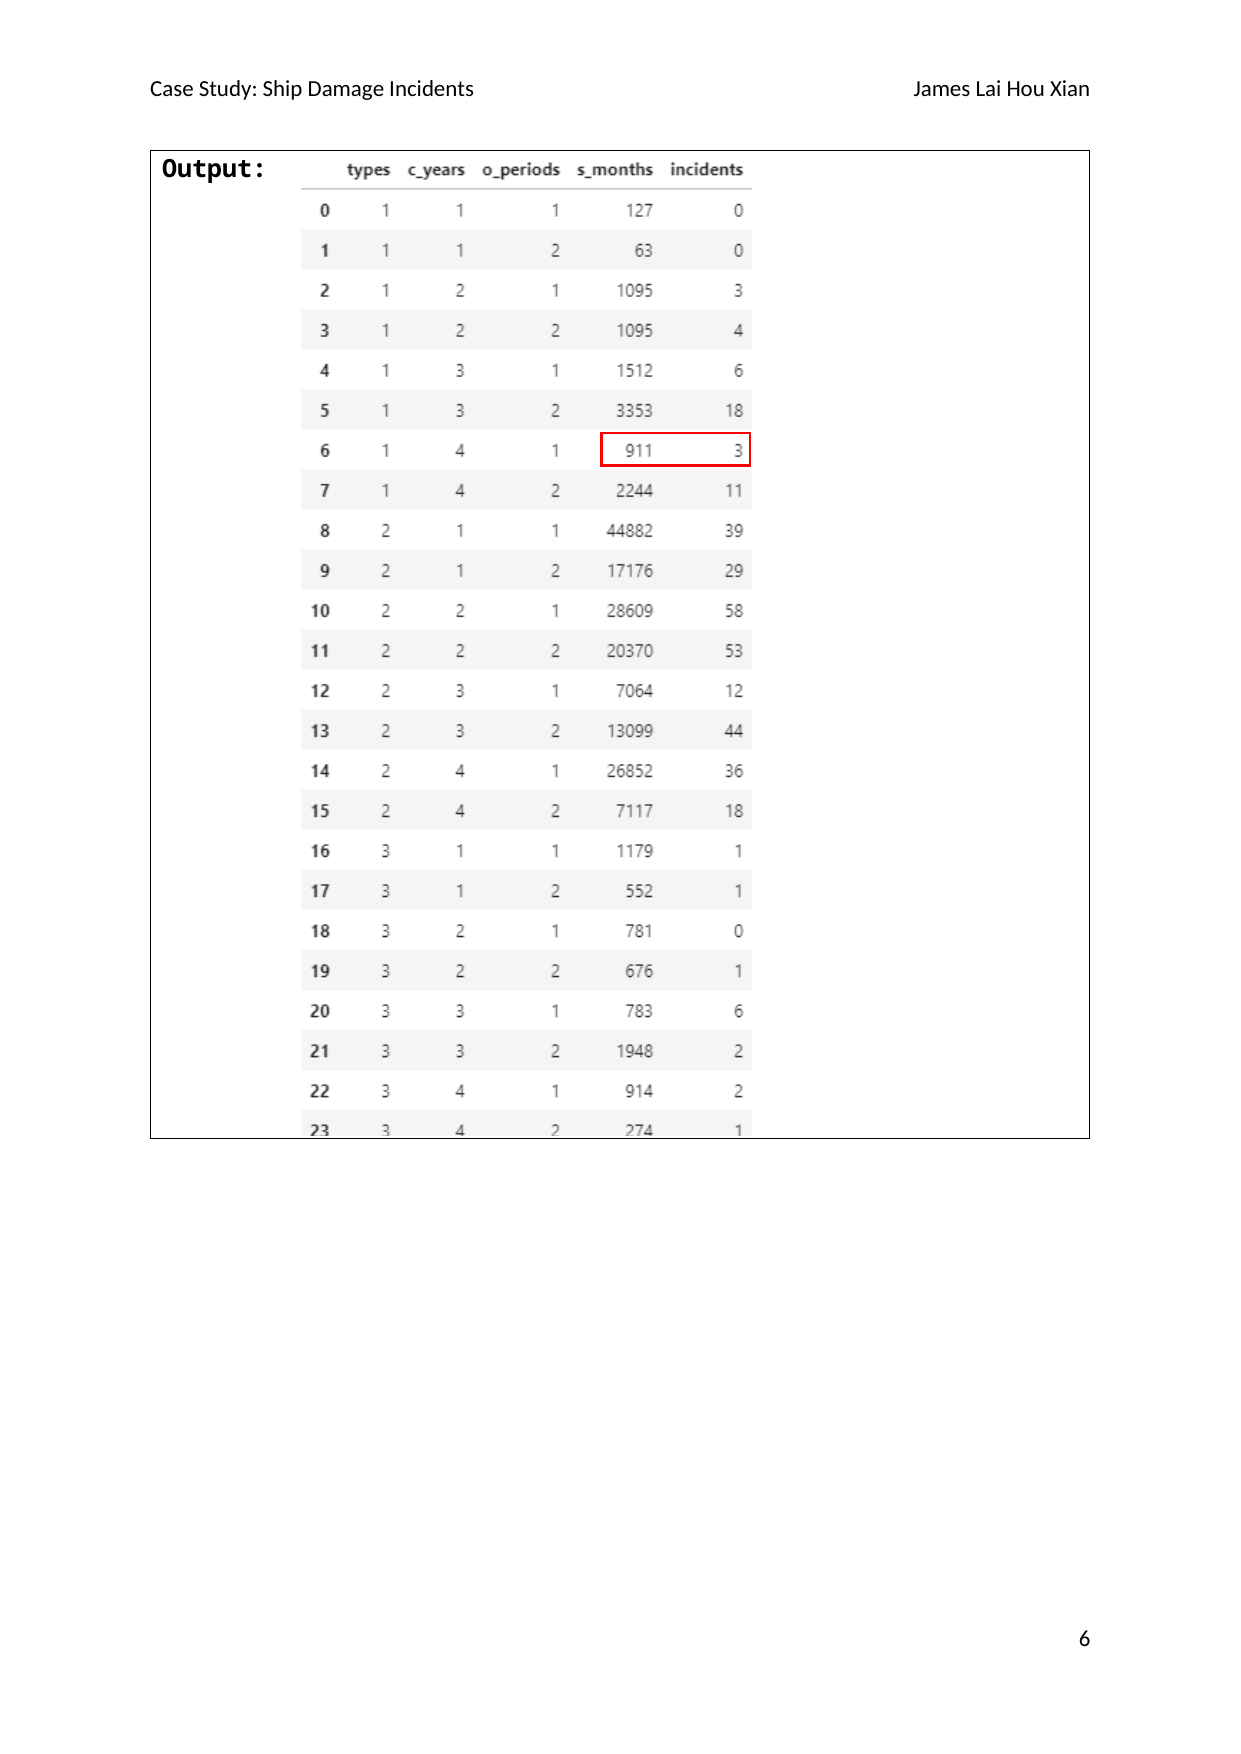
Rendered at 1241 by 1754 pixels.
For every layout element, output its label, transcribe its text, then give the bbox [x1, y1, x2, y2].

table_cell Output: [151, 151, 1089, 1138]
picture [293, 154, 752, 1135]
